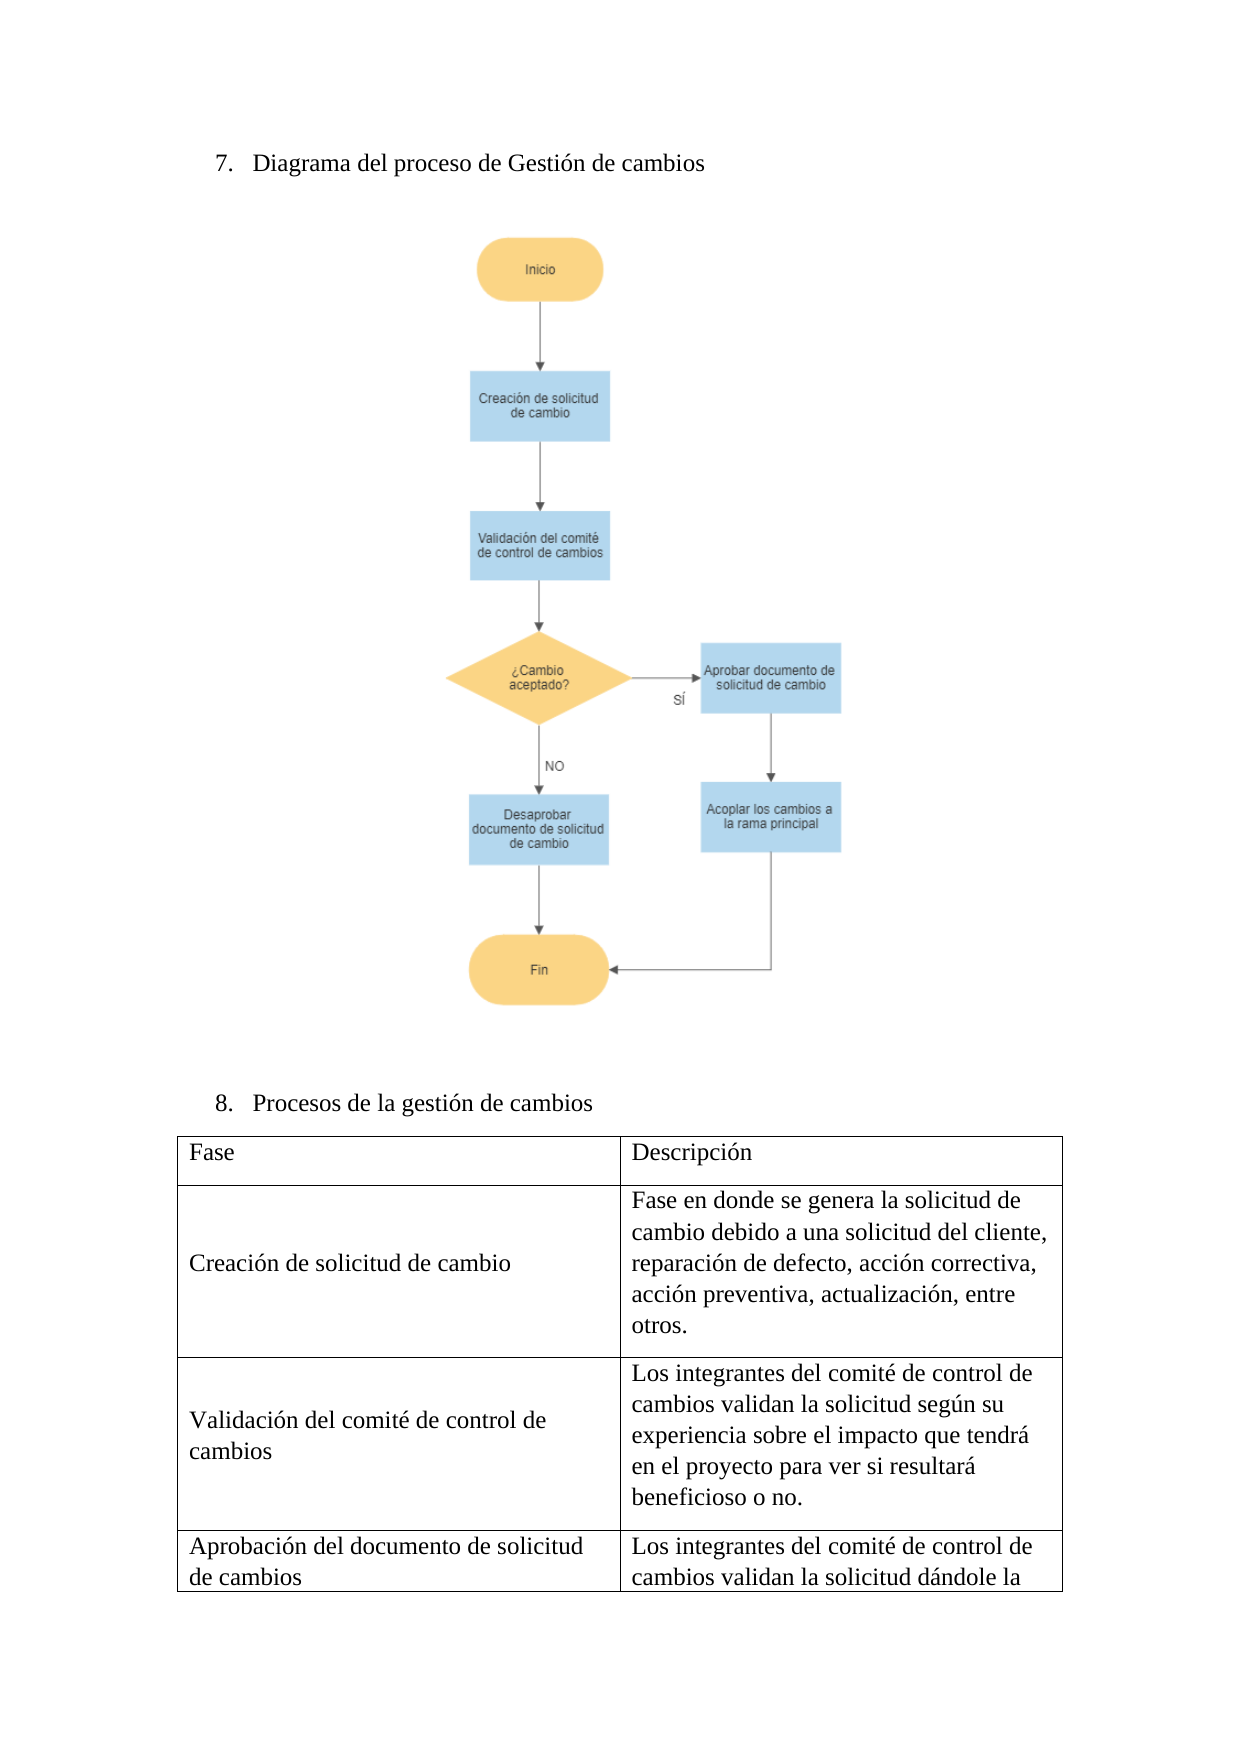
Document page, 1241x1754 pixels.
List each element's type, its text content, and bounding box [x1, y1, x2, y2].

table_cell Fase en donde se genera la solicitud de cambio debido a una solicitud del cliente, reparación de defecto, acción correctiva, acción preventiva, actualización, entre otros. [621, 1186, 1062, 1357]
list Diagrama del proceso de Gestión de cambios [215, 148, 1063, 176]
table_cell Creación de solicitud de cambio [178, 1186, 620, 1357]
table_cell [178, 1531, 620, 1591]
list Procesos de la gestión de cambios [215, 1088, 1063, 1117]
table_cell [621, 1531, 1062, 1591]
table_header Fase [178, 1137, 620, 1184]
picture [338, 195, 902, 1022]
table_cell Los integrantes del comité de control de cambios validan la solicitud según su experiencia sobre el impacto que tendrá en el proyecto para ver si resultará beneficioso o no. [621, 1358, 1062, 1530]
table_cell Validación del comité de control de cambios [178, 1358, 620, 1530]
table_header Descripción [621, 1137, 1062, 1184]
